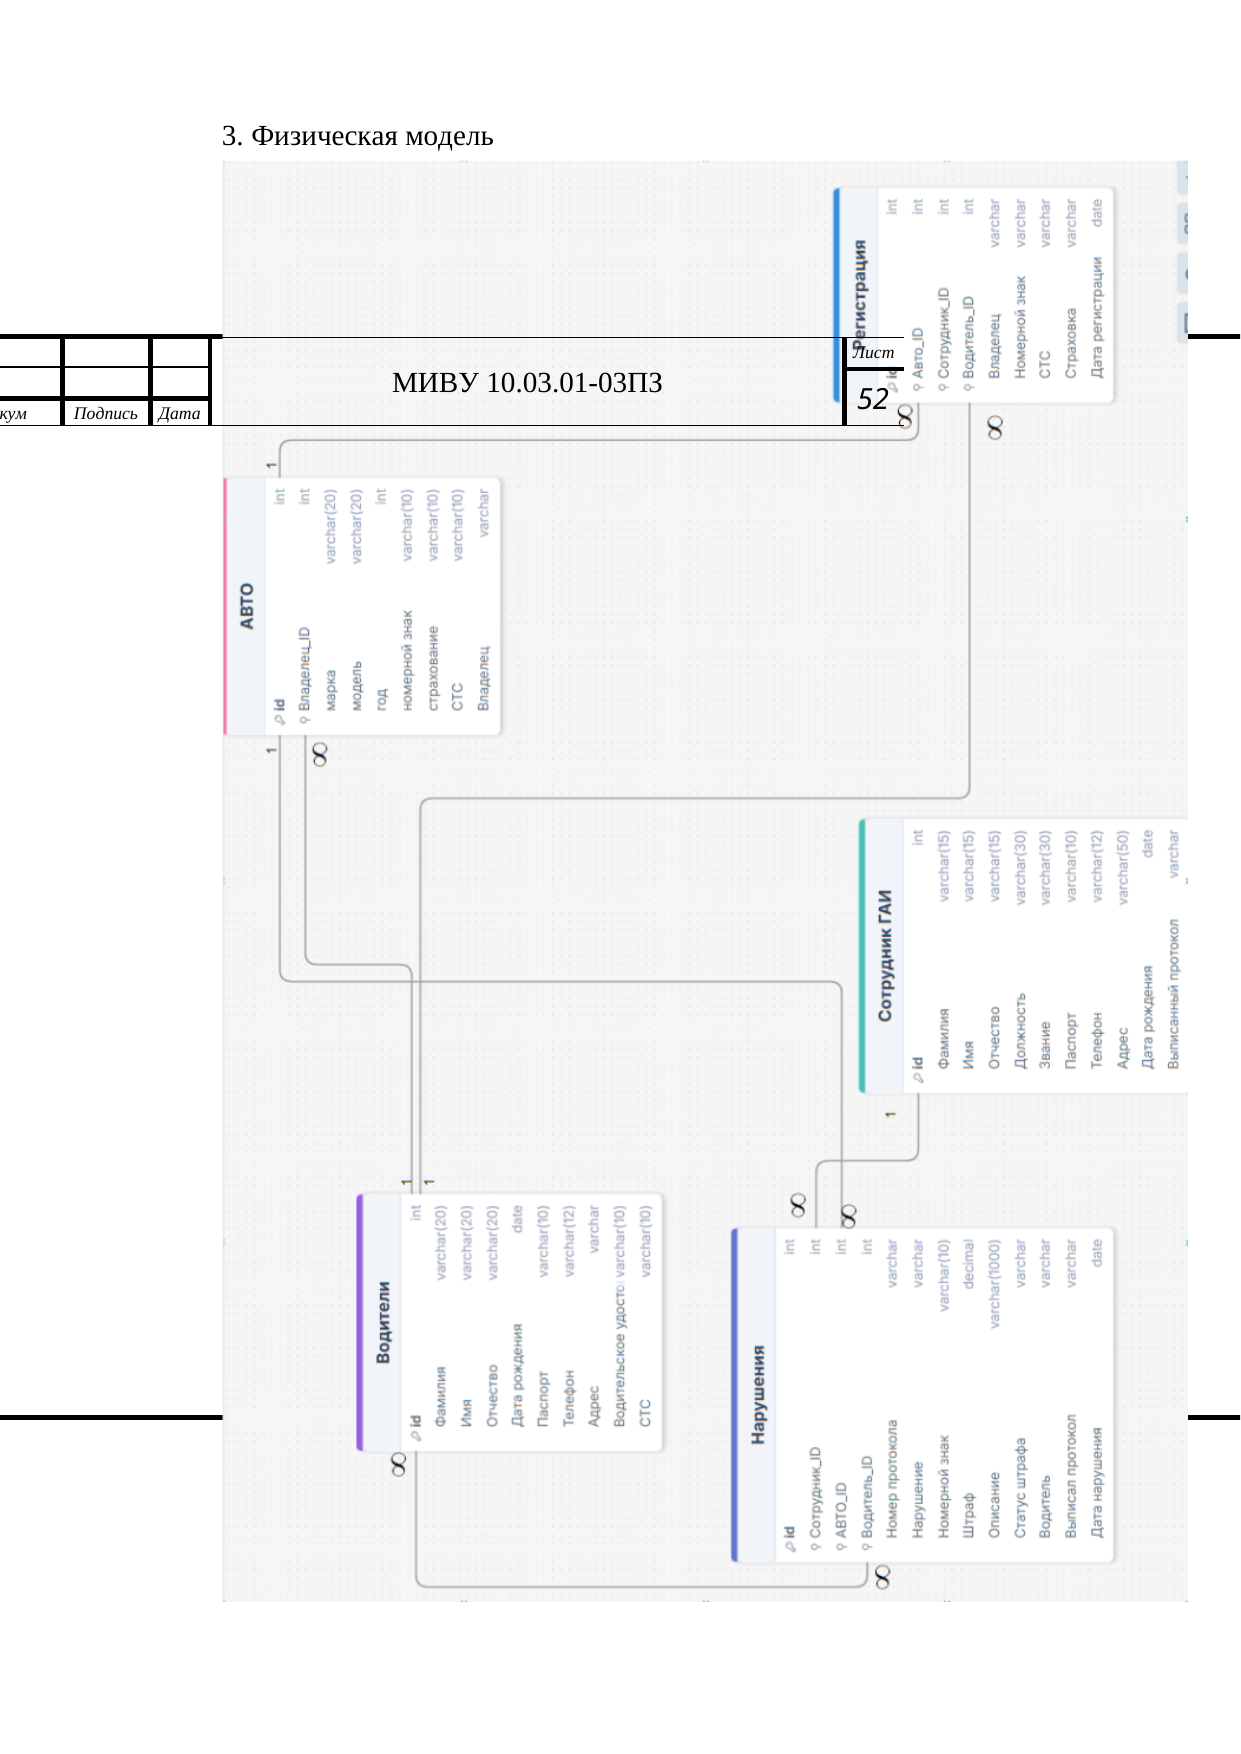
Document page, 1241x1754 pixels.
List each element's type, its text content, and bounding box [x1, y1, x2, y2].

picture [223, 338, 842, 425]
picture [223, 162, 1188, 1602]
list Физическая модель [148, 118, 1152, 152]
